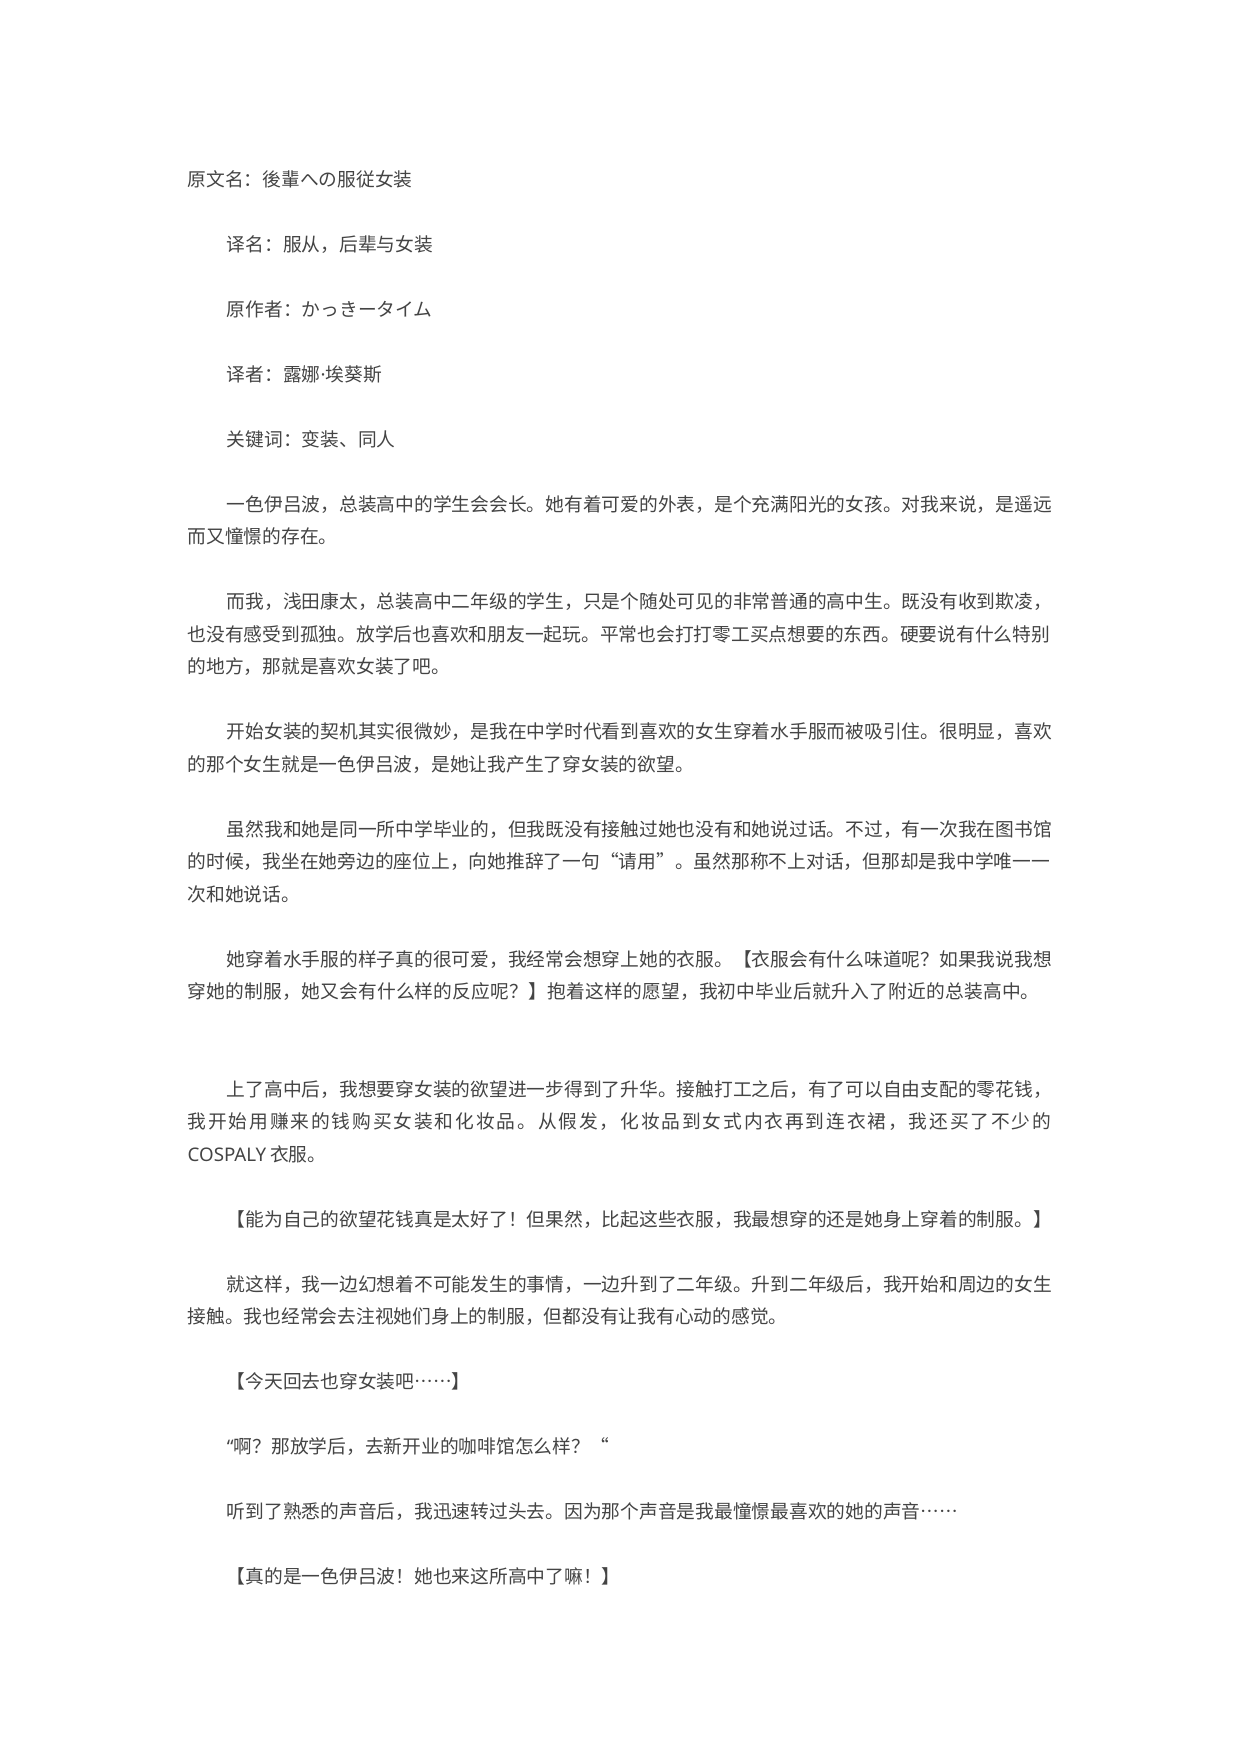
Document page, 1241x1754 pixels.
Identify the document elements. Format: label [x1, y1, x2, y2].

text [187, 162, 1053, 1592]
